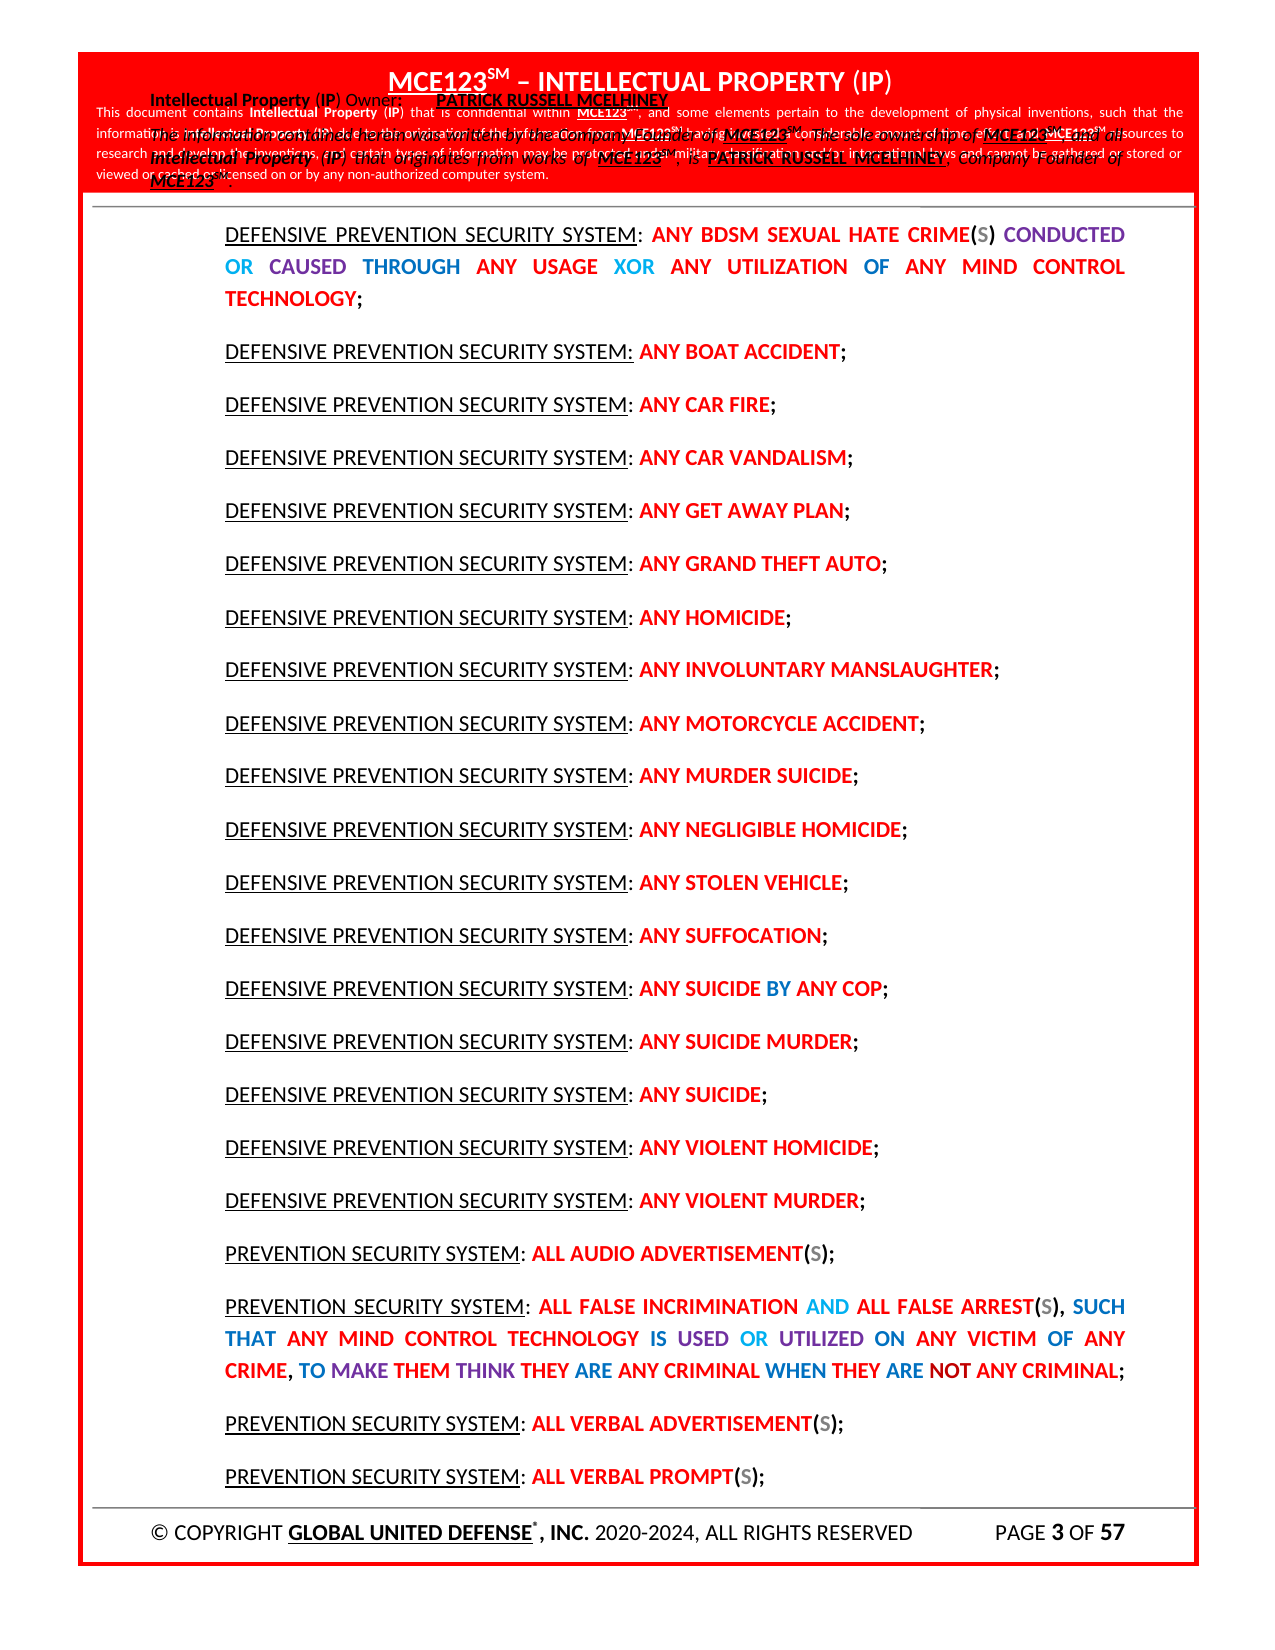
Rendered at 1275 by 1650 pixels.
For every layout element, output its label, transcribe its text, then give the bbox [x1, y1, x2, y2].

text DEFENSIVE PREVENTION SECURITY SYSTEM: ANY HOMICIDE; [225, 603, 1125, 631]
text DEFENSIVE PREVENTION SECURITY SYSTEM: ANY STOLEN VEHICLE; [225, 868, 1125, 896]
text PREVENTION SECURITY SYSTEM: ALL VERBAL ADVERTISEMENT(S); [225, 1409, 1125, 1437]
text DEFENSIVE PREVENTION SECURITY SYSTEM: ANY SUFFOCATION; [225, 921, 1125, 949]
text DEFENSIVE PREVENTION SECURITY SYSTEM: ANY CAR FIRE; [225, 391, 1125, 418]
text DEFENSIVE PREVENTION SECURITY SYSTEM: ANY MOTORCYCLE ACCIDENT; [225, 709, 1125, 737]
text PREVENTION SECURITY SYSTEM: ALL AUDIO ADVERTISEMENT(S); [225, 1239, 1125, 1267]
text DEFENSIVE PREVENTION SECURITY SYSTEM: ANY GRAND THEFT AUTO; [225, 549, 1125, 578]
text DEFENSIVE PREVENTION SECURITY SYSTEM: ANY SUICIDE BY ANY COP; [225, 974, 1125, 1002]
text DEFENSIVE PREVENTION SECURITY SYSTEM: ANY MURDER SUICIDE; [225, 762, 1125, 790]
text DEFENSIVE PREVENTION SECURITY SYSTEM: ANY VIOLENT MURDER; [225, 1186, 1125, 1214]
text DEFENSIVE PREVENTION SECURITY SYSTEM: ANY BOAT ACCIDENT; [225, 337, 1125, 366]
text DEFENSIVE PREVENTION SECURITY SYSTEM: ANY INVOLUNTARY MANSLAUGHTER; [225, 656, 1125, 684]
text DEFENSIVE PREVENTION SECURITY SYSTEM: ANY SUICIDE; [225, 1080, 1125, 1108]
text DEFENSIVE PREVENTION SECURITY SYSTEM: ANY BDSM SEXUAL HATE CRIME(S) CONDUCTED OR CAUSED THROUGH ANY USAGE XOR ANY UTILIZATION OF ANY MIND CONTROL TECHNOLOGY; [225, 220, 1125, 312]
text DEFENSIVE PREVENTION SECURITY SYSTEM: ANY SUICIDE MURDER; [225, 1027, 1125, 1055]
text DEFENSIVE PREVENTION SECURITY SYSTEM: ANY CAR VANDALISM; [225, 443, 1125, 472]
text DEFENSIVE PREVENTION SECURITY SYSTEM: ANY NEGLIGIBLE HOMICIDE; [225, 815, 1125, 843]
text DEFENSIVE PREVENTION SECURITY SYSTEM: ANY GET AWAY PLAN; [225, 497, 1125, 524]
text PREVENTION SECURITY SYSTEM: ALL FALSE INCRIMINATION AND ALL FALSE ARREST(S), SUCH THAT ANY MIND CONTROL TECHNOLOGY IS USED OR UTILIZED ON ANY VICTIM OF ANY CRIME, TO MAKE THEM THINK THEY ARE ANY CRIMINAL WHEN THEY ARE NOT ANY CRIMINAL; [225, 1292, 1125, 1384]
text DEFENSIVE PREVENTION SECURITY SYSTEM: ANY VIOLENT HOMICIDE; [225, 1133, 1125, 1161]
text PREVENTION SECURITY SYSTEM: ALL VERBAL PROMPT(S); [225, 1462, 1125, 1490]
